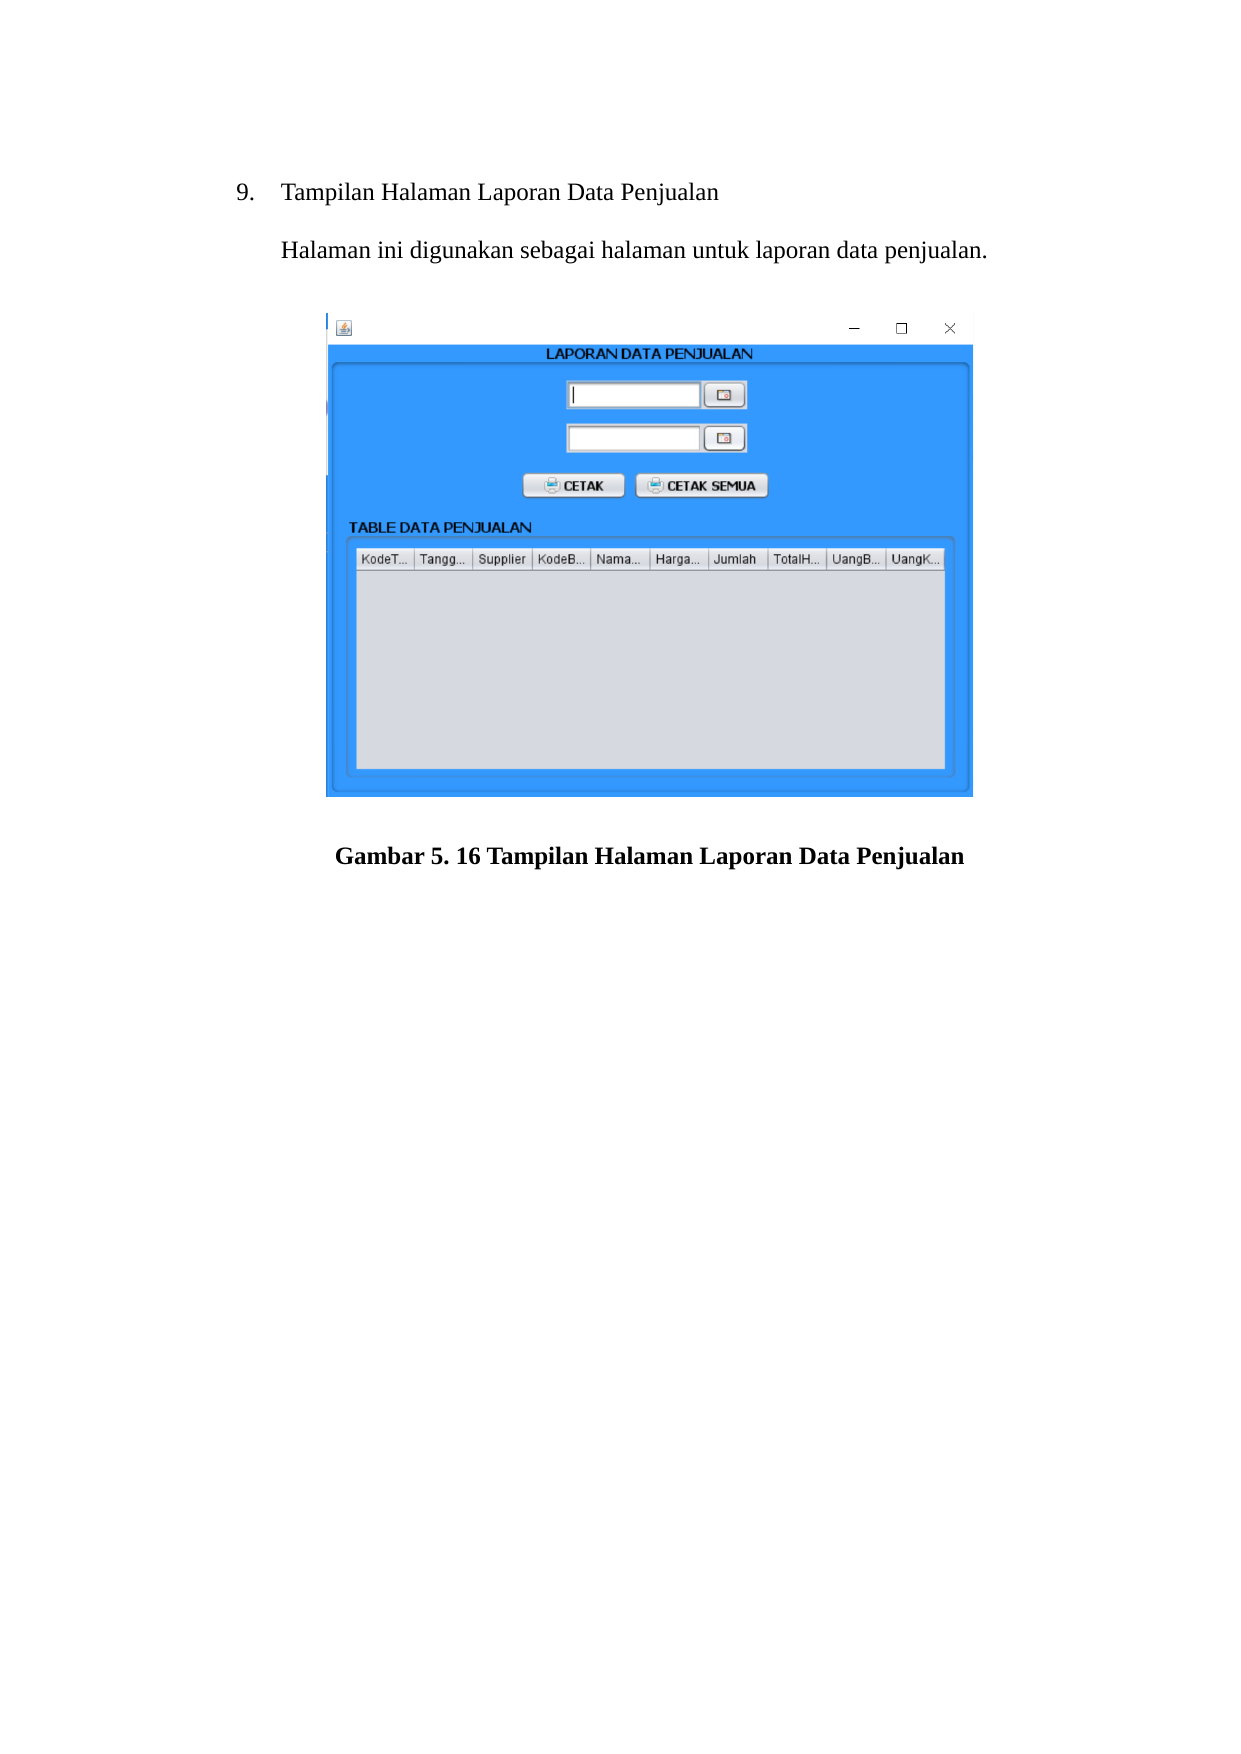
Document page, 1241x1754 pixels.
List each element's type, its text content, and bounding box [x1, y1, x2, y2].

text Gambar 5. 16 Tampilan Halaman Laporan Data Penjualan [236, 841, 1063, 870]
list Tampilan Halaman Laporan Data Penjualan [236, 177, 1063, 206]
picture [326, 313, 974, 797]
list Halaman ini digunakan sebagai halaman untuk laporan data penjualan. [281, 235, 1063, 263]
